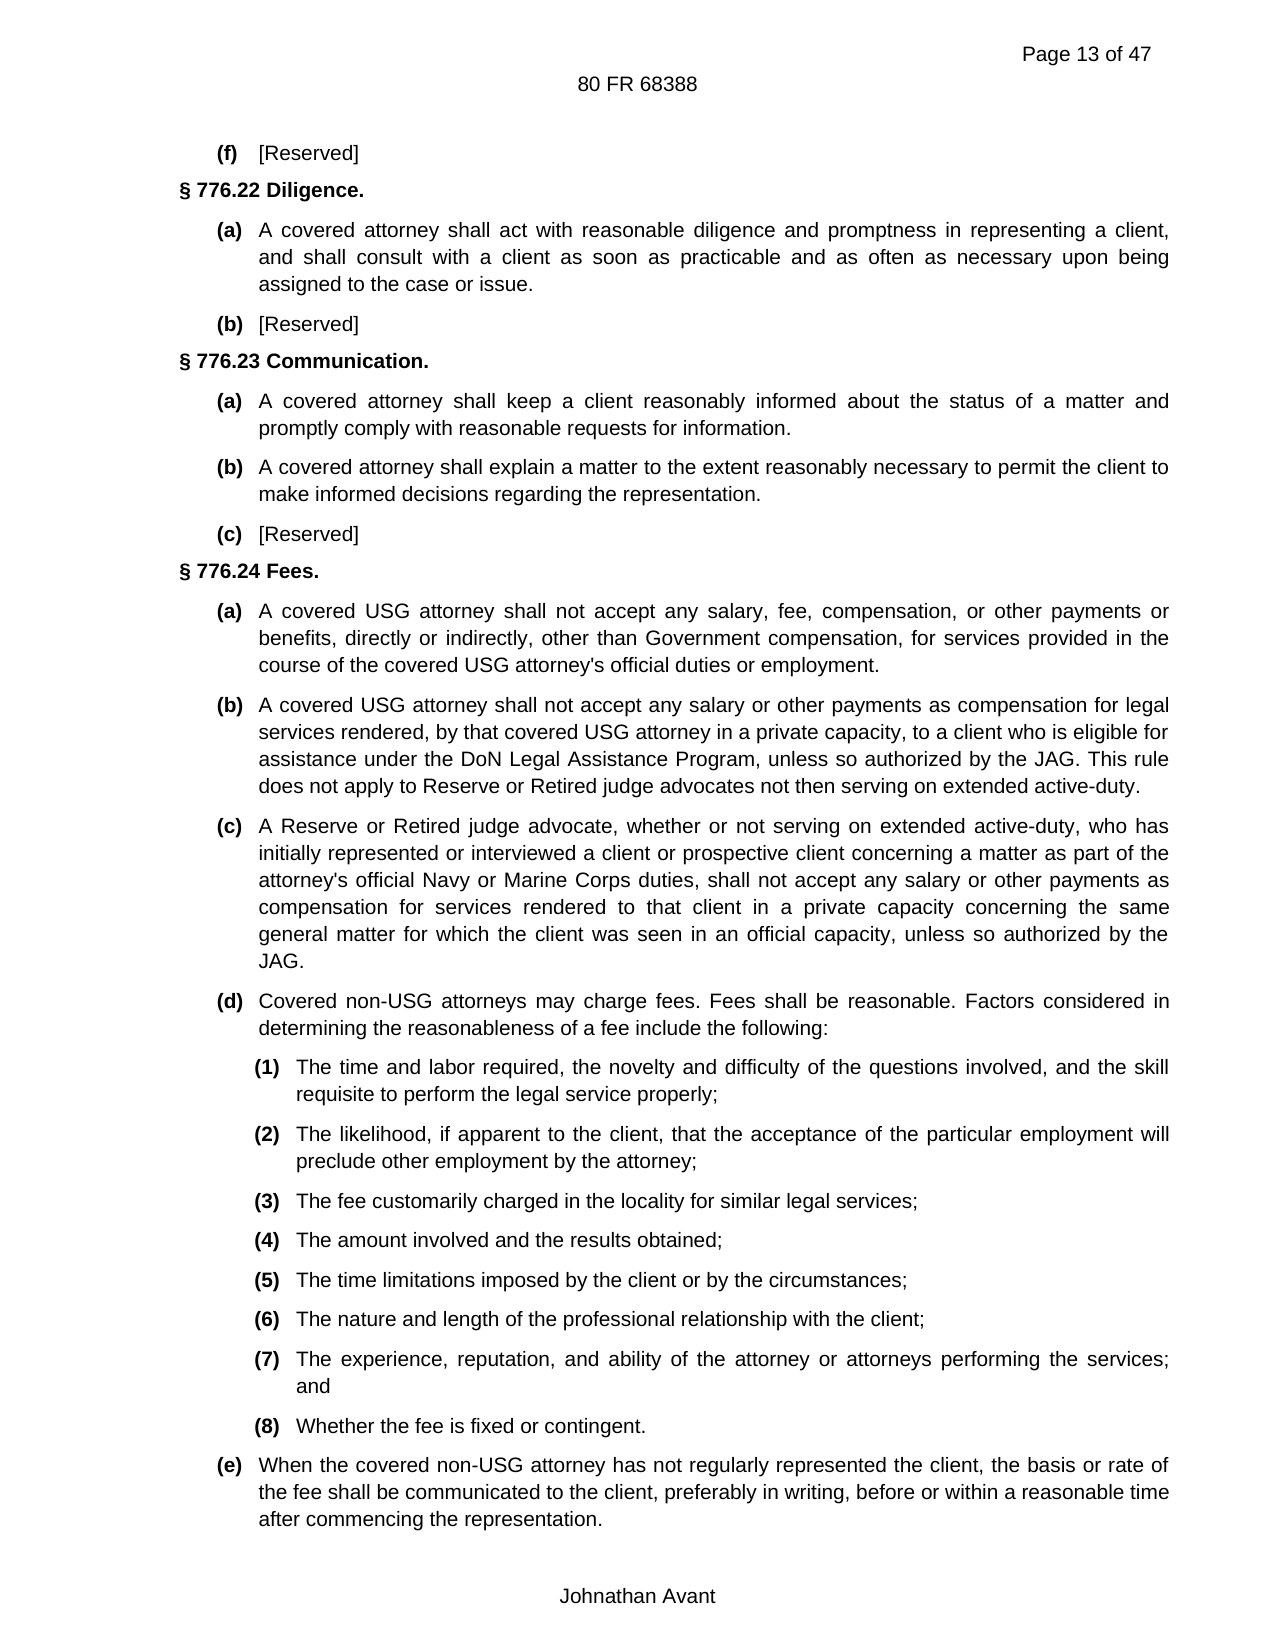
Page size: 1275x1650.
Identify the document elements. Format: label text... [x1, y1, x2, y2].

list A Reserve or Retired judge advocate, whether or not serving on extended active-duty, who has initially represented or interviewed a client or prospective client concerning a matter as part of the attorney's official Navy or Marine Corps duties, shall not accept any salary or other payments as compensation for services rendered to that client in a private capacity concerning the same general matter for which the client was seen in an official capacity, unless so authorized by the JAG. [217, 810, 1171, 973]
list The fee customarily charged in the locality for similar legal services; [254, 1185, 1171, 1212]
list A covered USG attorney shall not accept any salary or other payments as compensation for legal services rendered, by that covered USG attorney in a private capacity, to a client who is eligible for assistance under the DoN Legal Assistance Program, unless so authorized by the JAG. This rule does not apply to Reserve or Retired judge advocates not then serving on extended active-duty. [217, 689, 1171, 798]
list [Reserved] [217, 519, 1171, 546]
list A covered attorney shall explain a matter to the extent reasonably necessary to permit the client to make informed decisions regarding the representation. [217, 452, 1171, 506]
list The likelihood, if apparent to the client, that the acceptance of the particular employment will preclude other employment by the attorney; [254, 1119, 1171, 1173]
list A covered attorney shall keep a client reasonably informed about the status of a matter and promptly comply with reasonable requests for information. [217, 385, 1171, 439]
list Whether the fee is fixed or contingent. [254, 1410, 1171, 1437]
list Covered non-USG attorneys may charge fees. Fees shall be reasonable. Factors considered in determining the reasonableness of a fee include the following: [217, 985, 1171, 1039]
list The time and labor required, the novelty and difficulty of the questions involved, and the skill requisite to perform the legal service properly; [254, 1052, 1171, 1106]
list The nature and length of the professional relationship with the client; [254, 1304, 1171, 1331]
list The amount involved and the results obtained; [254, 1225, 1171, 1252]
list A covered attorney shall act with reasonable diligence and promptness in representing a client, and shall consult with a client as soon as practicable and as often as necessary upon being assigned to the case or issue. [217, 214, 1171, 296]
list The time limitations imposed by the client or by the circumstances; [254, 1264, 1171, 1292]
list [Reserved] [217, 308, 1171, 335]
list [Reserved] [217, 137, 1171, 164]
list The experience, reputation, and ability of the attorney or attorneys performing the services; and [254, 1344, 1171, 1398]
list A covered USG attorney shall not accept any salary, fee, compensation, or other payments or benefits, directly or indirectly, other than Government compensation, for services provided in the course of the covered USG attorney's official duties or employment. [217, 596, 1171, 677]
list When the covered non-USG attorney has not regularly represented the client, the basis or rate of the fee shall be communicated to the client, preferably in writing, before or within a reasonable time after commencing the representation. [217, 1450, 1171, 1531]
